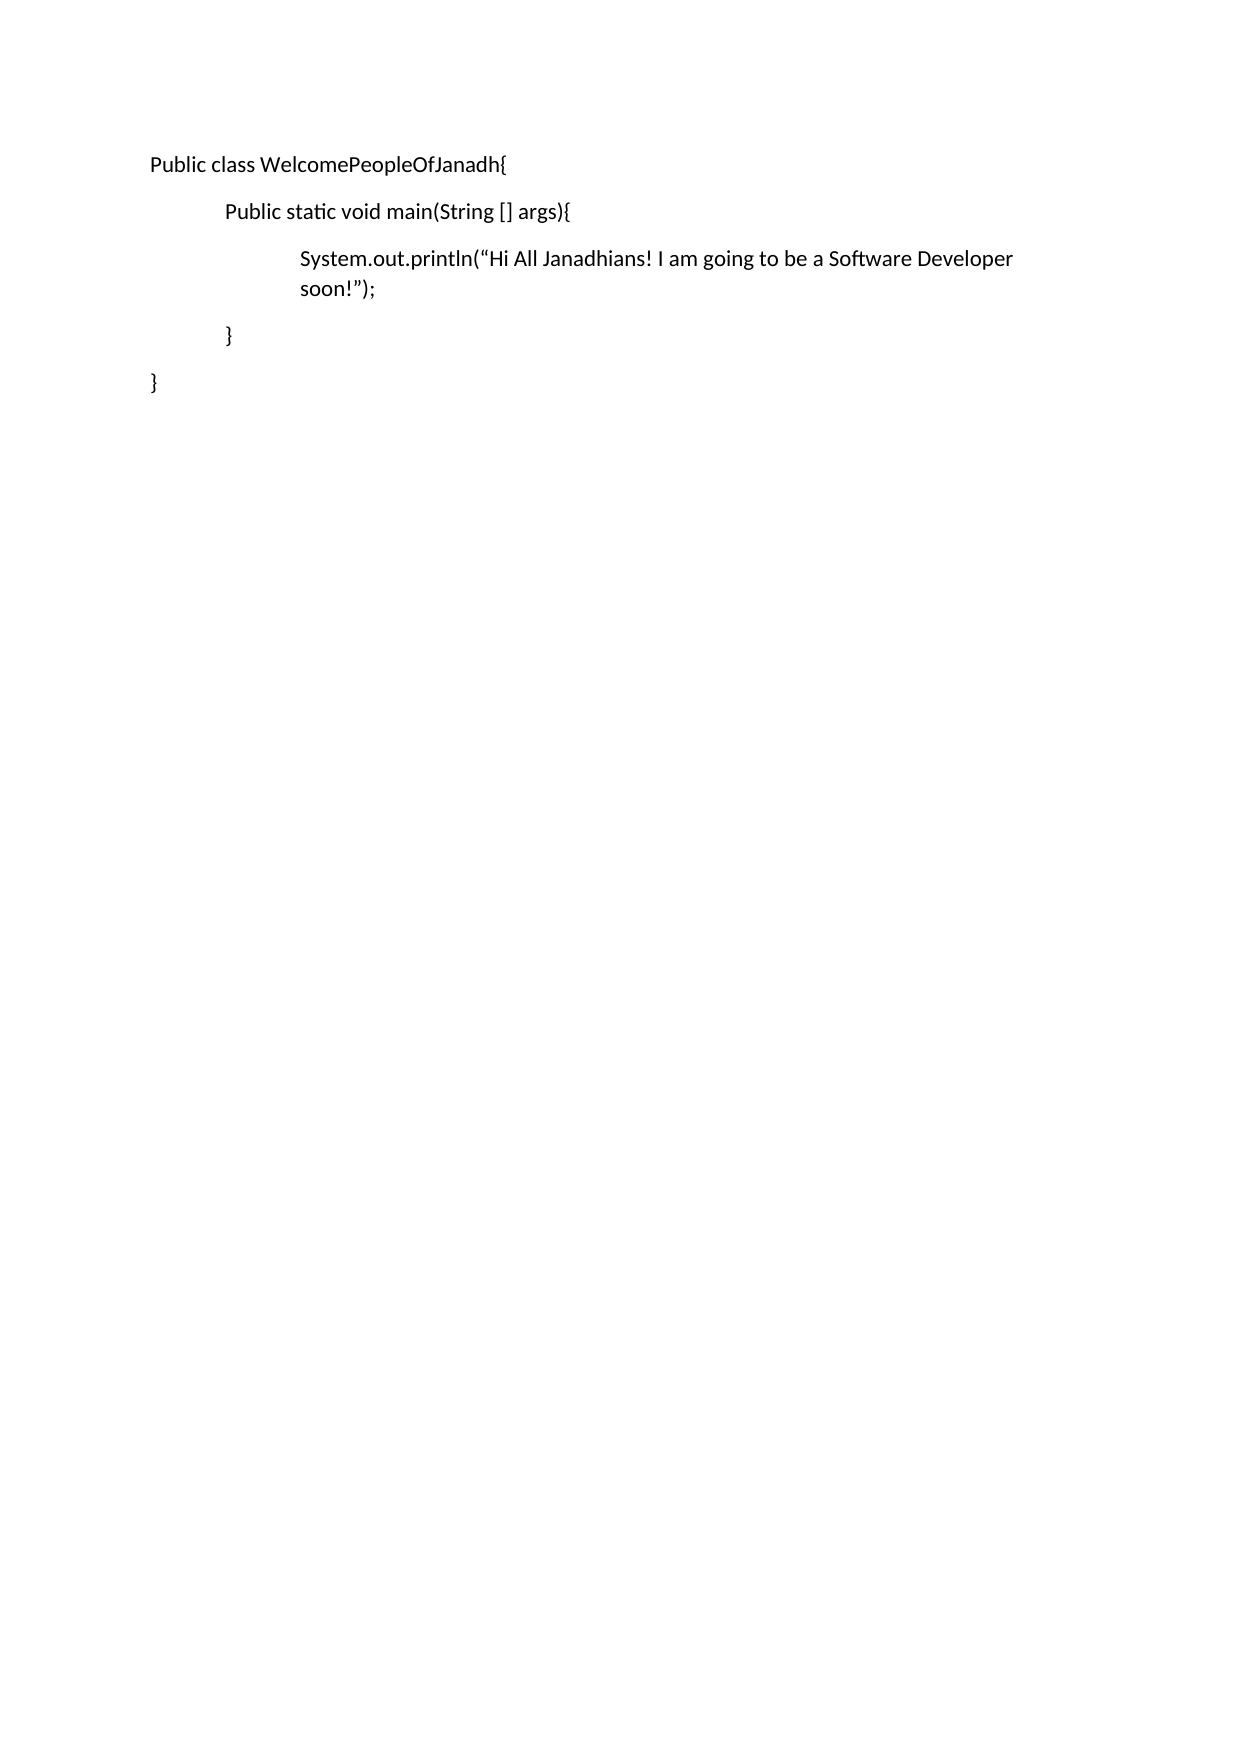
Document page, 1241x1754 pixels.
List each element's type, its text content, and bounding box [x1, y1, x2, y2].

text } [150, 368, 1090, 396]
text Public static void main(String [] args){ [150, 197, 1090, 225]
text System.out.println(“Hi All Janadhians! I am going to be a Software Developer soon!”); [300, 244, 1090, 302]
text } [150, 321, 1090, 349]
text Public class WelcomePeopleOfJanadh{ [150, 150, 1090, 178]
